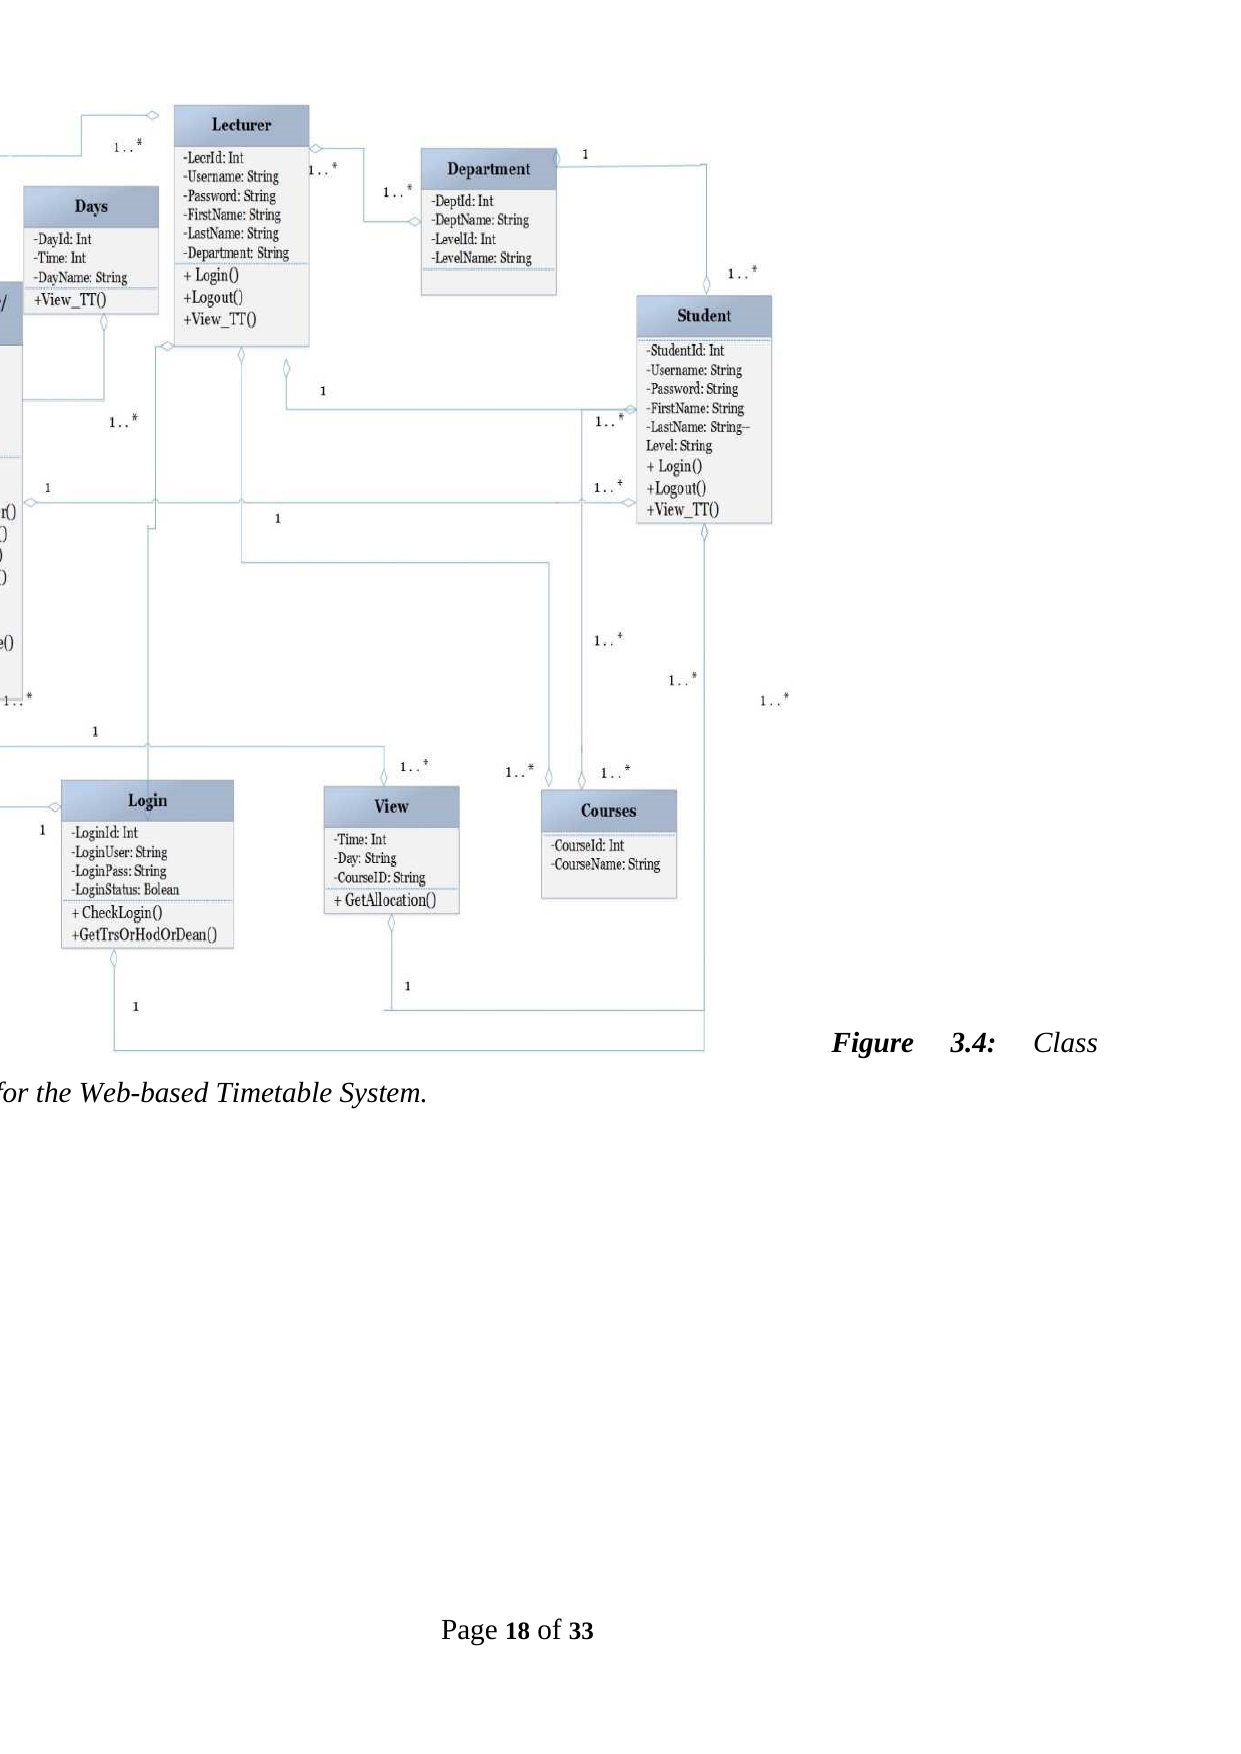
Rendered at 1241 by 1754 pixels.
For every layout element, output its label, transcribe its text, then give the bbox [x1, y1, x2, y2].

picture [0, 103, 796, 1053]
